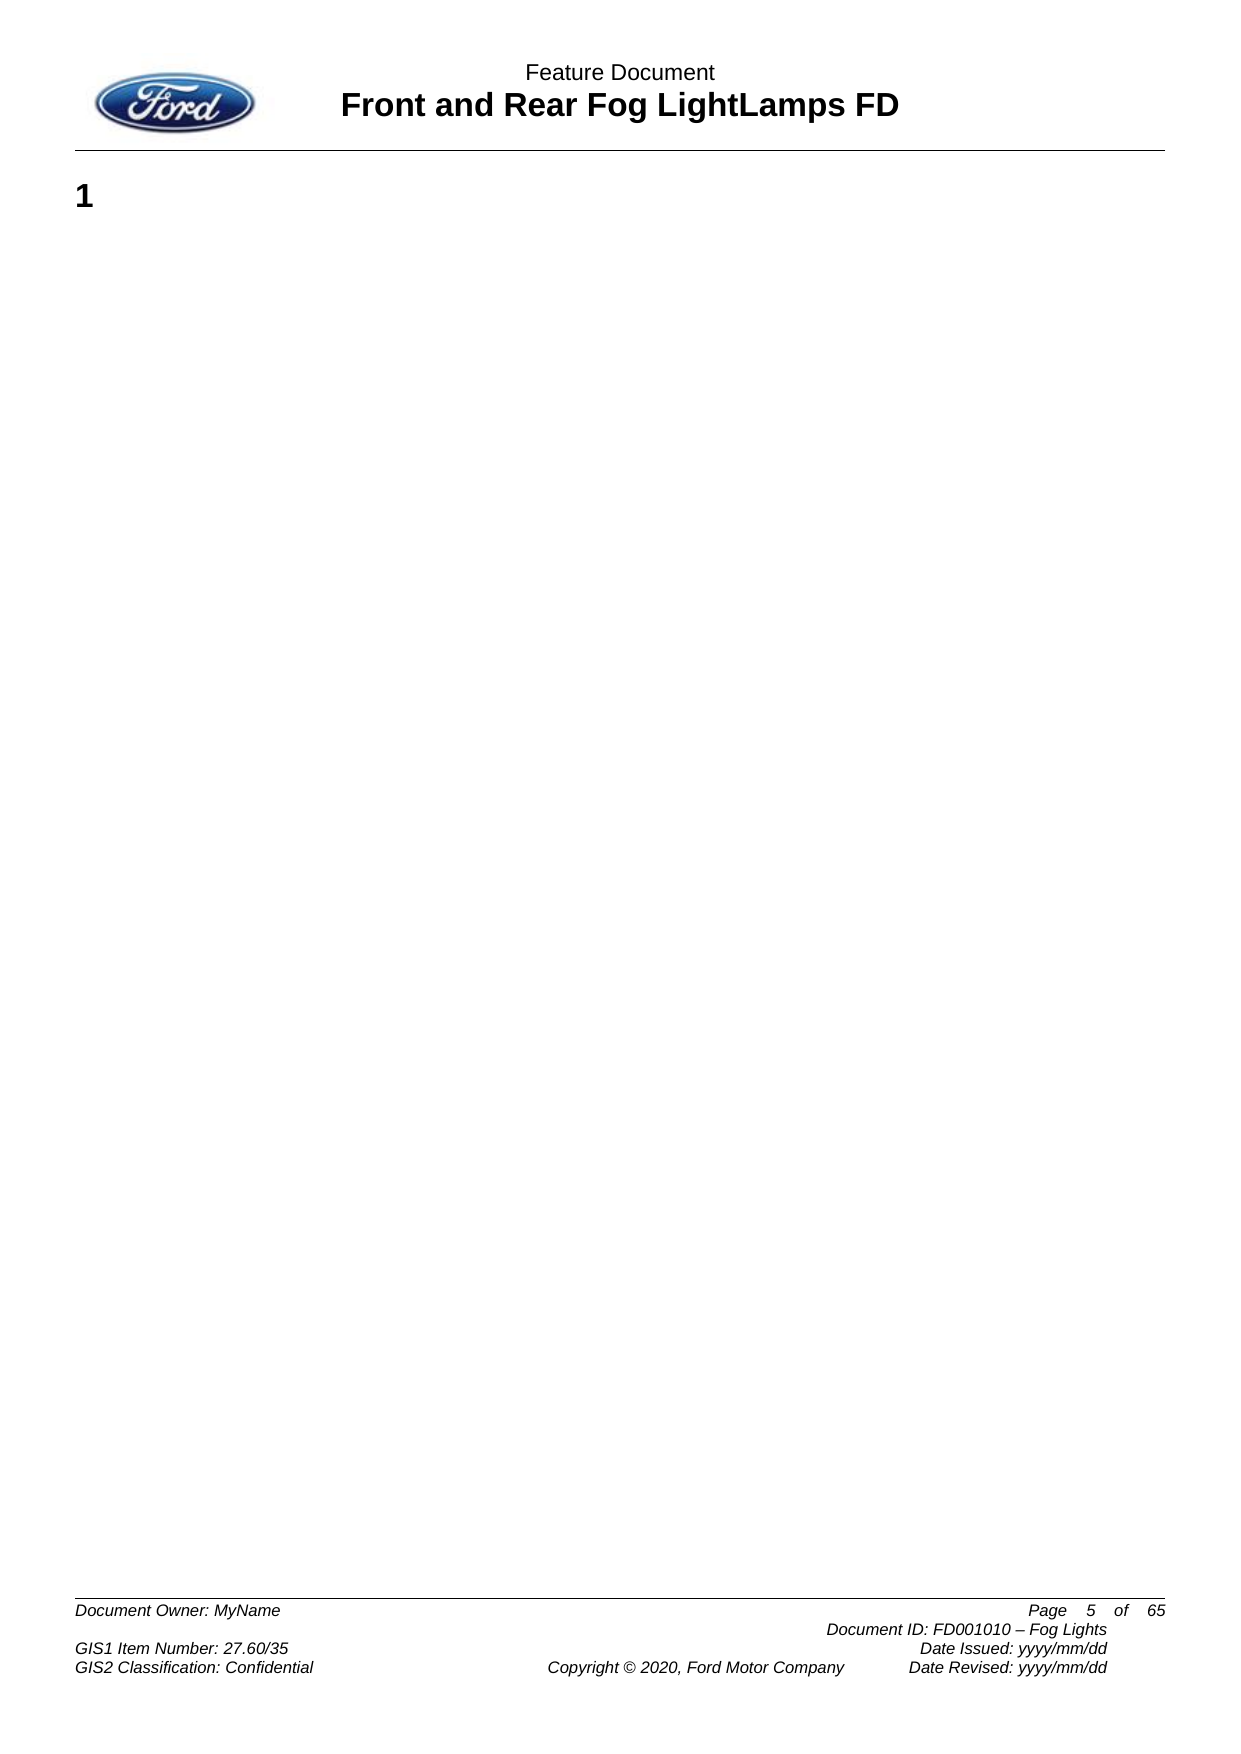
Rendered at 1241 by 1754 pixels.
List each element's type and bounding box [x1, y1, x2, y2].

picture [75, 53, 275, 150]
